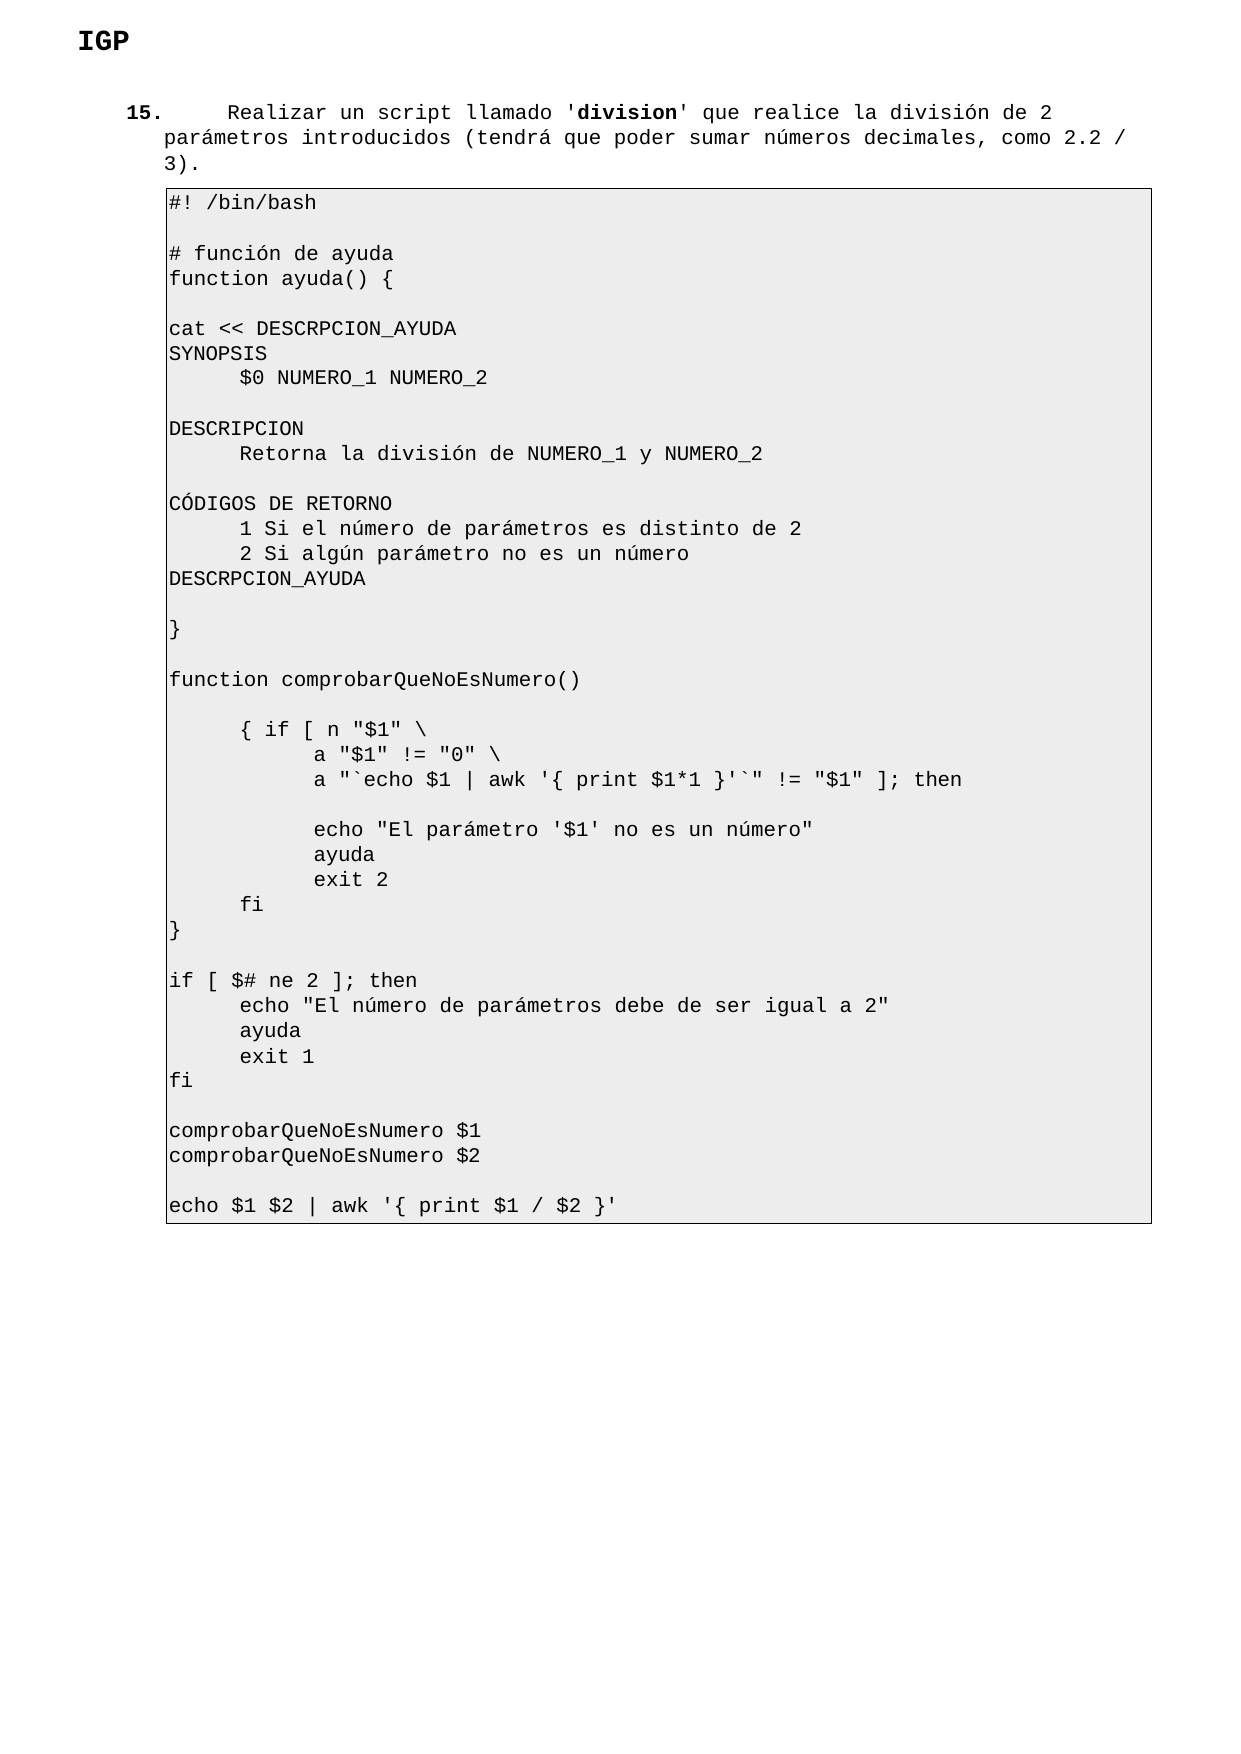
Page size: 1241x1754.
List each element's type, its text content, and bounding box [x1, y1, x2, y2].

list Realizar un script llamado 'division' que realice la división de 2 parámetros introducidos (tendrá que poder sumar números decimales, como 2.2 / 3). [126, 102, 1143, 176]
